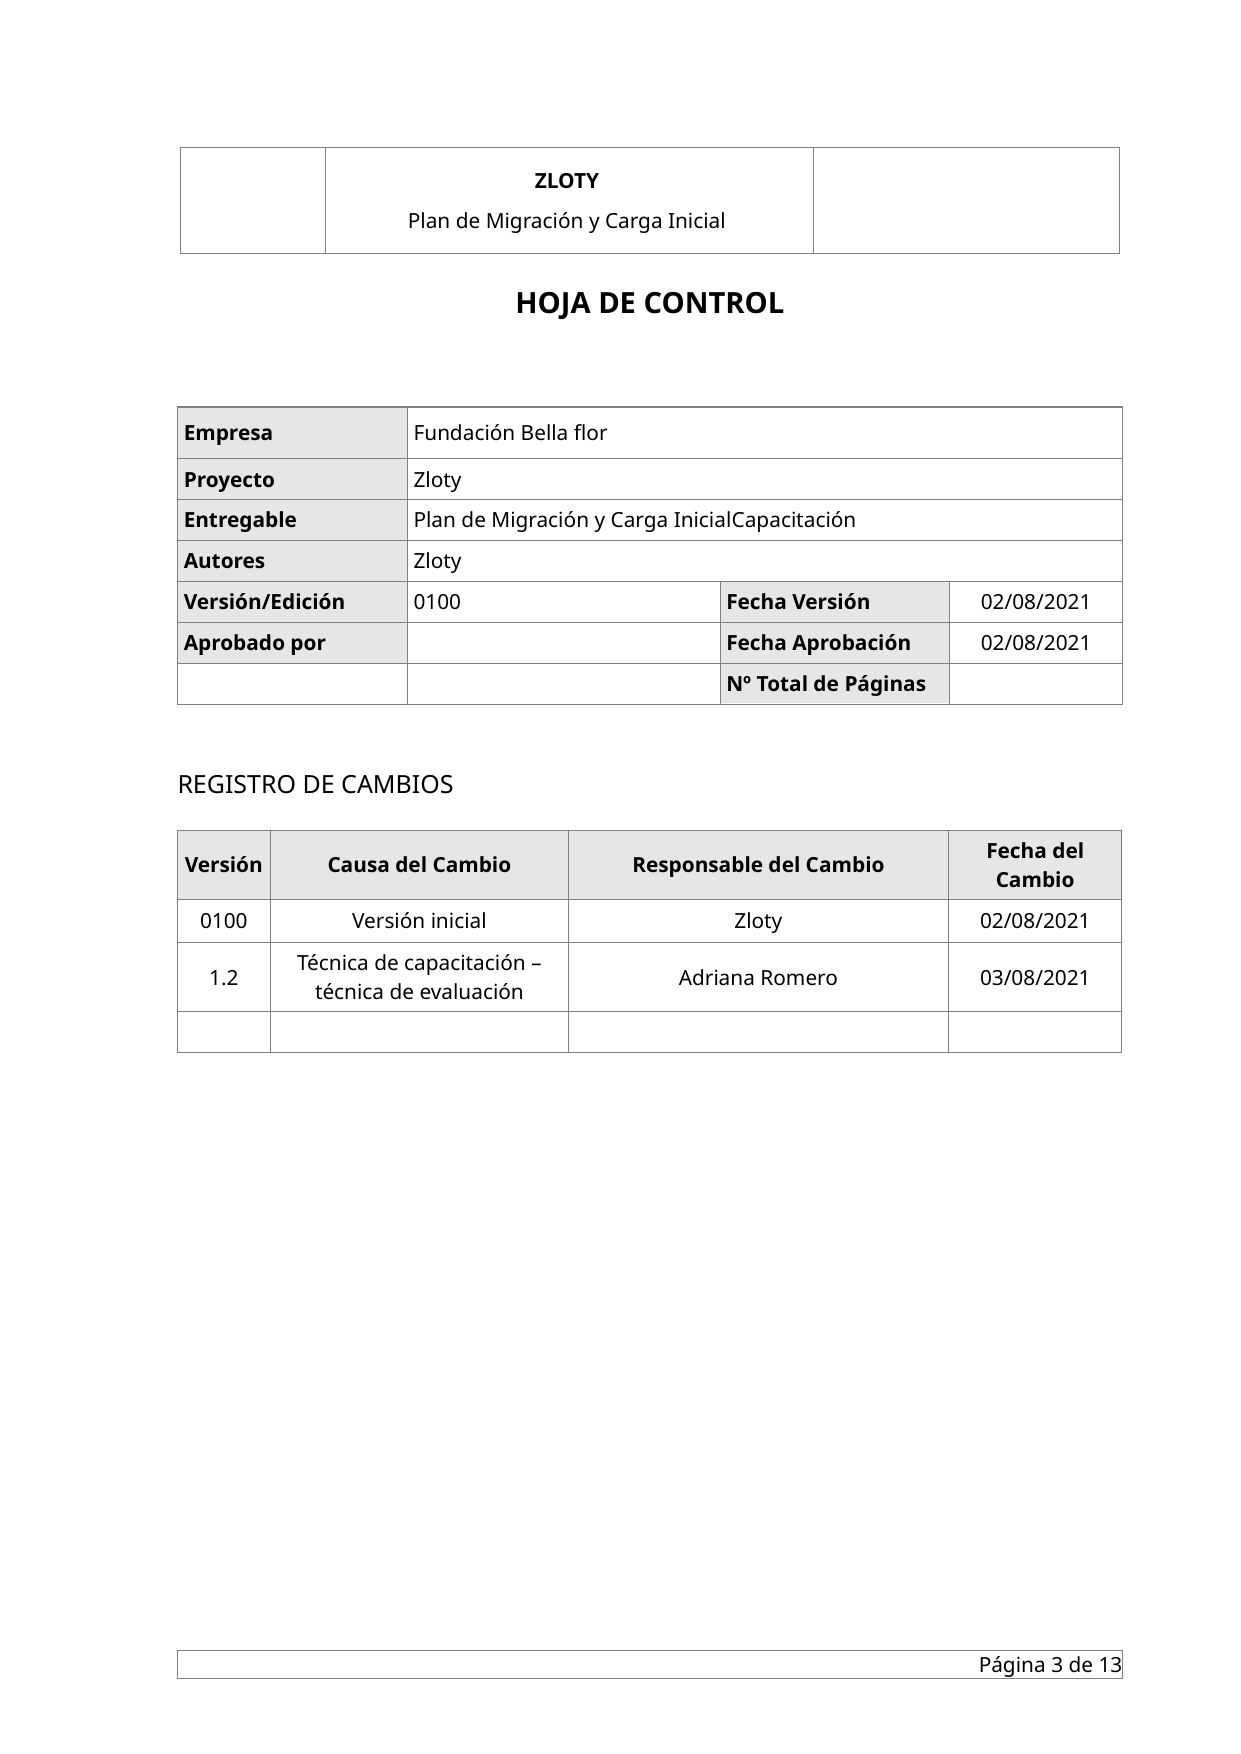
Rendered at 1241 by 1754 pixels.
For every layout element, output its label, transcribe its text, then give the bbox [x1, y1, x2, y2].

table_cell Plan de Capacitación [408, 500, 1122, 540]
table_cell Zloty [408, 541, 1122, 581]
table_cell Versión inicial [271, 900, 568, 942]
table_cell Técnica de capacitación – técnica de evaluación [271, 943, 568, 1011]
table_cell Zloty [408, 459, 1122, 499]
table_cell Nº Total de Páginas [721, 664, 949, 703]
table_header Versión [178, 831, 270, 899]
table_cell Versión/Edición [178, 582, 407, 622]
table_cell [178, 664, 407, 703]
table_cell [408, 623, 720, 663]
table_cell 02/08/2021 [950, 623, 1122, 663]
table_cell [271, 1012, 568, 1052]
table_header Causa del Cambio [271, 831, 568, 899]
table_cell Entregable [178, 500, 407, 540]
table_header Responsable del Cambio [569, 831, 948, 899]
table_cell 03/08/2021 [949, 943, 1121, 1011]
table_cell Proyecto [178, 459, 407, 499]
table_cell [949, 1012, 1121, 1052]
table_cell Fecha Aprobación [721, 623, 949, 663]
table_cell Autores [178, 541, 407, 581]
table_cell 1.2 [178, 943, 270, 1011]
text HOJA DE CONTROL [177, 282, 1122, 322]
table_cell Fecha Versión [721, 582, 949, 622]
table_header Fundación Bella flor [408, 408, 1122, 458]
text REGISTRO DE CAMBIOS [177, 767, 1122, 801]
table_header Empresa [178, 408, 407, 458]
table_cell [178, 1012, 270, 1052]
table_cell Aprobado por [178, 623, 407, 663]
table_cell 0100 [408, 582, 720, 622]
table_cell 02/08/2021 [949, 900, 1121, 942]
table_cell Adriana Romero [569, 943, 948, 1011]
table_cell [569, 1012, 948, 1052]
table_cell [408, 664, 720, 703]
table_cell Zloty [569, 900, 948, 942]
table_cell 0100 [178, 900, 270, 942]
table_header Fecha del Cambio [949, 831, 1121, 899]
table_cell [950, 664, 1122, 703]
table_cell 02/08/2021 [950, 582, 1122, 622]
